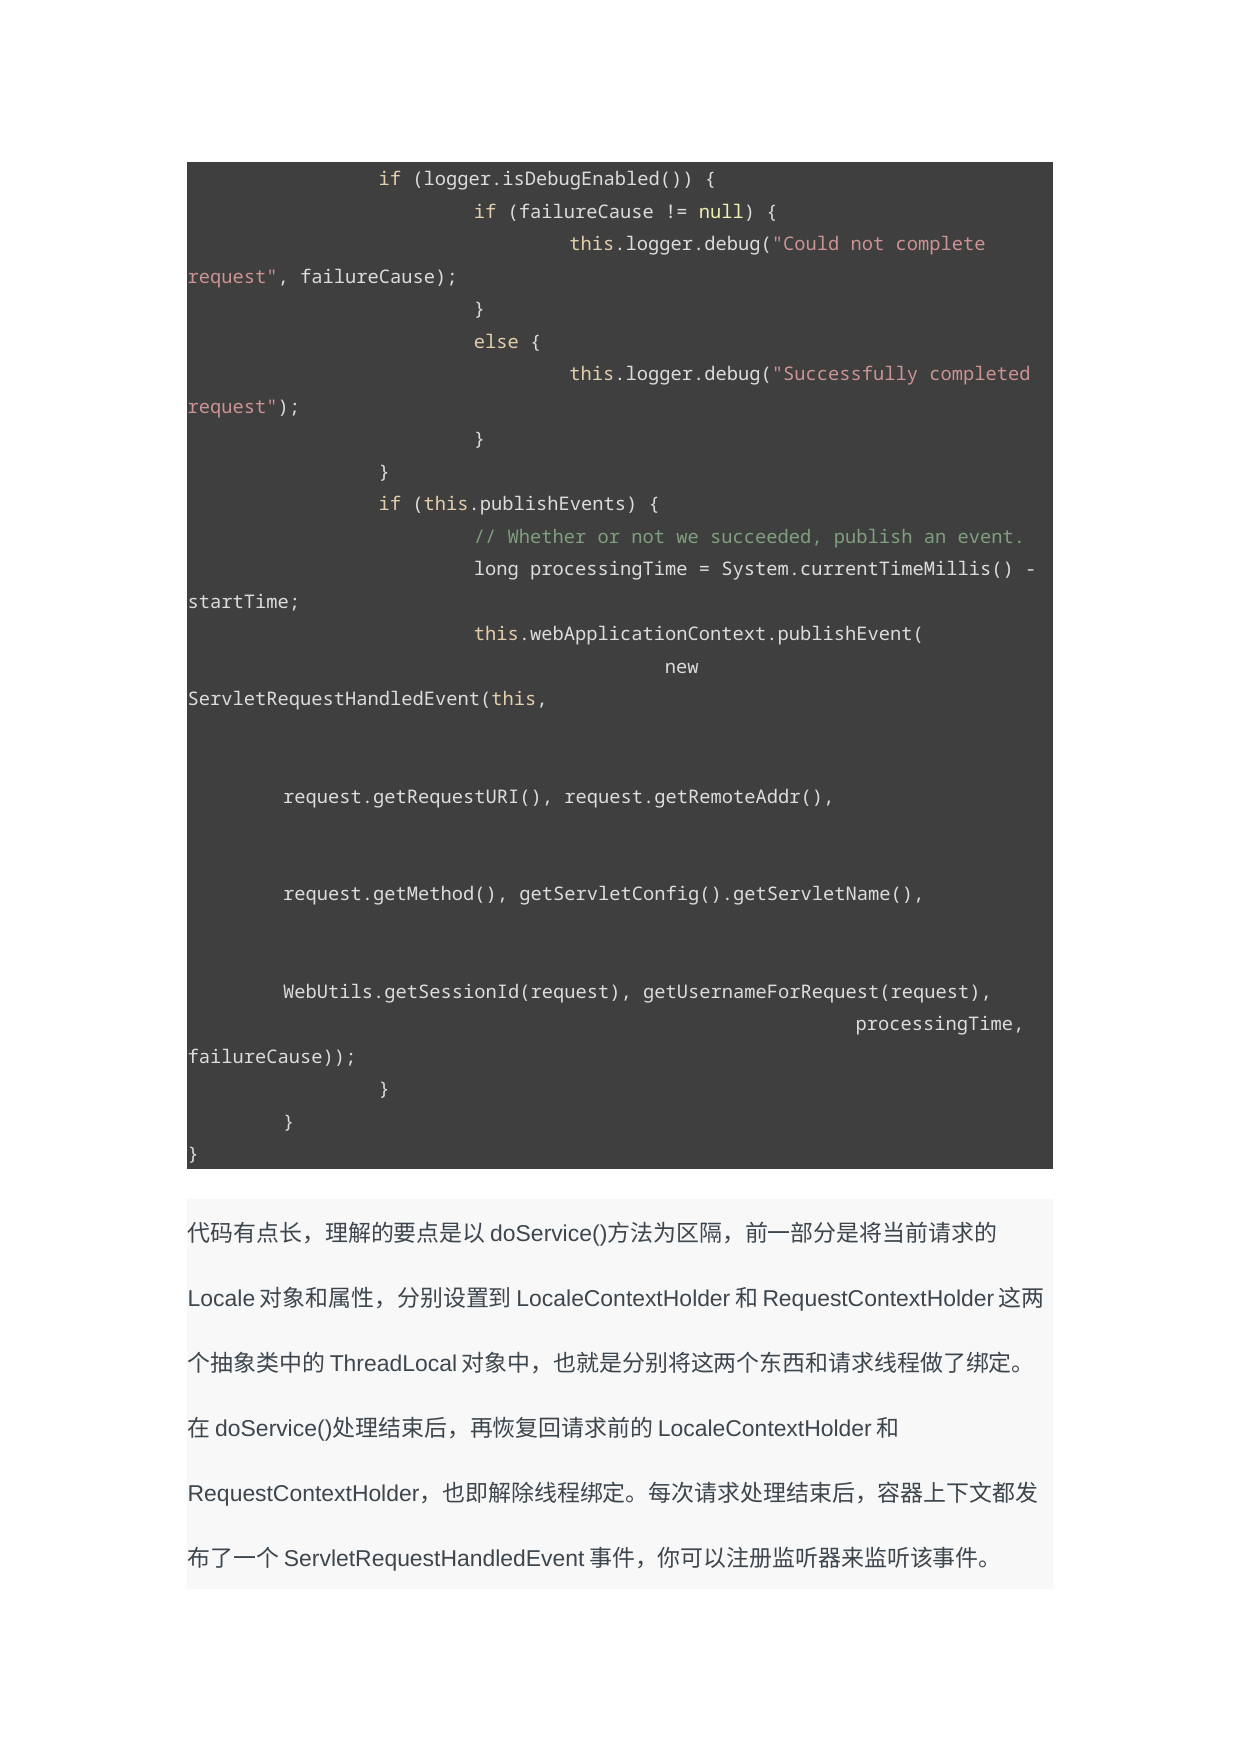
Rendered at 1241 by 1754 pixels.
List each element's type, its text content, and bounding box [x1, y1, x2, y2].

text } [187, 1104, 1053, 1137]
text } [187, 292, 1053, 324]
text request.getMethod(), getServletConfig().getServletName(), [187, 812, 1053, 909]
text request.getRequestURI(), request.getRemoteAddr(), [187, 714, 1053, 812]
text } [187, 1072, 1053, 1104]
text if (failureCause != null) { [187, 194, 1053, 227]
text 代码有点长，理解的要点是以doService()方法为区隔，前一部分是将当前请求的Locale对象和属性，分别设置到LocaleContextHolder和RequestContextHolder这两个抽象类中的ThreadLocal对象中，也就是分别将这两个东西和请求线程做了绑定。在doService()处理结束后，再恢复回请求前的LocaleContextHolder和RequestContextHolder，也即解除线程绑定。每次请求处理结束后，容器上下文都发布了一个ServletRequestHandledEvent事件，你可以注册监听器来监听该事件。 [187, 1199, 1053, 1589]
text WebUtils.getSessionId(request), getUsernameForRequest(request), [187, 909, 1053, 1007]
text new ServletRequestHandledEvent(this, [187, 649, 1053, 714]
text else { [187, 324, 1053, 357]
text this.logger.debug("Could not complete request", failureCause); [187, 227, 1053, 292]
text if (this.publishEvents) { [187, 487, 1053, 519]
text this.logger.debug("Successfully completed request"); [187, 357, 1053, 422]
text // Whether or not we succeeded, publish an event. [187, 519, 1053, 552]
text } [187, 1137, 1053, 1169]
text long processingTime = System.currentTimeMillis() - startTime; [187, 552, 1053, 617]
text } [187, 422, 1053, 454]
text if (logger.isDebugEnabled()) { [187, 162, 1053, 194]
text this.webApplicationContext.publishEvent( [187, 617, 1053, 649]
text processingTime, failureCause)); [187, 1007, 1053, 1072]
text } [187, 454, 1053, 487]
